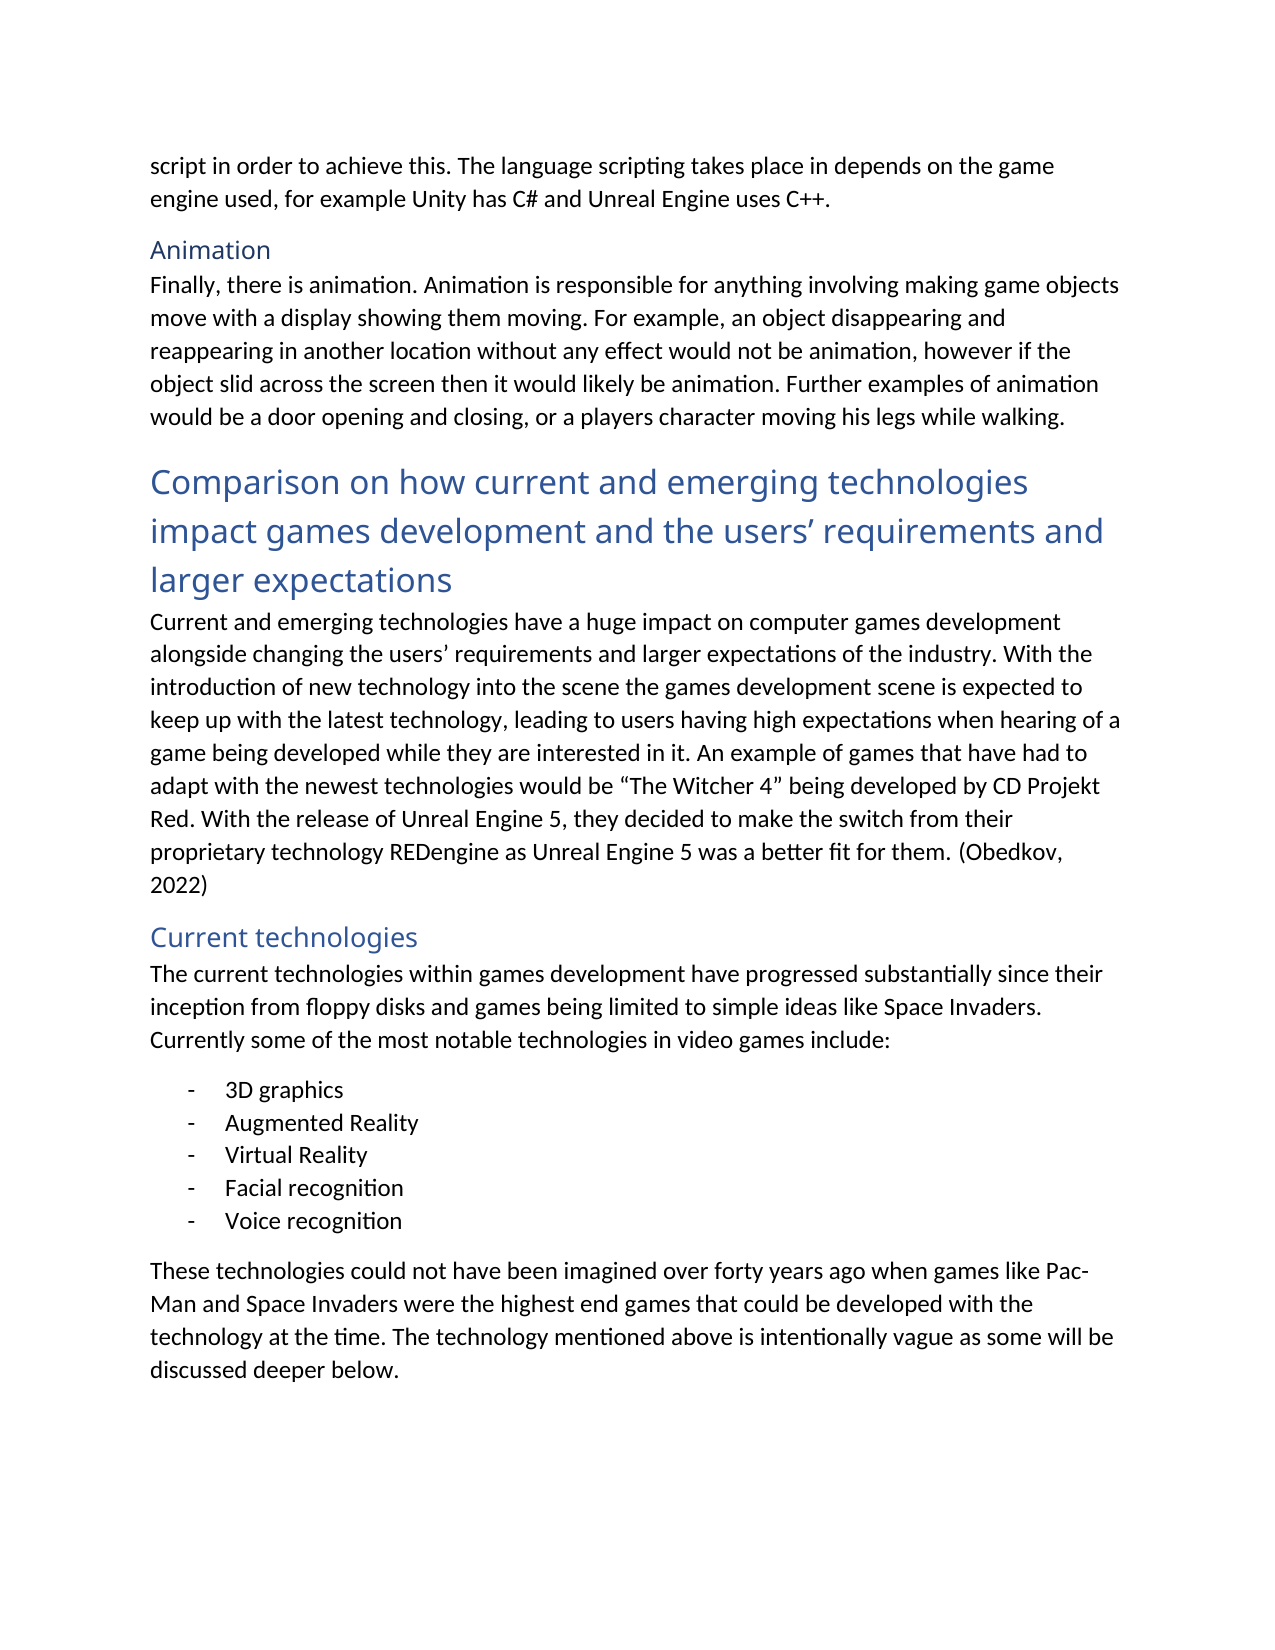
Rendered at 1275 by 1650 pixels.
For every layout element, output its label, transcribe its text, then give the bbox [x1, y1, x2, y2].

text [150, 150, 1125, 213]
subtitle Current technologies [150, 919, 1125, 956]
list 3D graphics [187, 1074, 1125, 1104]
text The current technologies within games development have progressed substantially since their inception from floppy disks and games being limited to simple ideas like Space Invaders. Currently some of the most notable technologies in video games include: [150, 958, 1125, 1055]
list Augmented Reality [187, 1107, 1125, 1137]
subtitle Comparison on how current and emerging technologies impact games development and the users’ requirements and larger expectations [150, 459, 1125, 602]
text Finally, there is animation. Animation is responsible for anything involving making game objects move with a display showing them moving. For example, an object disappearing and reappearing in another location without any effect would not be animation, however if the object slid across the screen then it would likely be animation. Further examples of animation would be a door opening and closing, or a players character moving his legs while walking. [150, 269, 1125, 431]
list Voice recognition [187, 1206, 1125, 1236]
subtitle Animation [150, 232, 1125, 267]
list Facial recognition [187, 1173, 1125, 1203]
list Virtual Reality [187, 1140, 1125, 1170]
text Current and emerging technologies have a huge impact on computer games development alongside changing the users’ requirements and larger expectations of the industry. With the introduction of new technology into the scene the games development scene is expected to keep up with the latest technology, leading to users having high expectations when hearing of a game being developed while they are interested in it. An example of games that have had to adapt with the newest technologies would be “The Witcher 4” being developed by CD Projekt Red. With the release of Unreal Engine 5, they decided to make the switch from their proprietary technology REDengine as Unreal Engine 5 was a better fit for them. [150, 606, 1125, 899]
text These technologies could not have been imagined over forty years ago when games like Pac-Man and Space Invaders were the highest end games that could be developed with the technology at the time. The technology mentioned above is intentionally vague as some will be discussed deeper below. [150, 1255, 1125, 1384]
